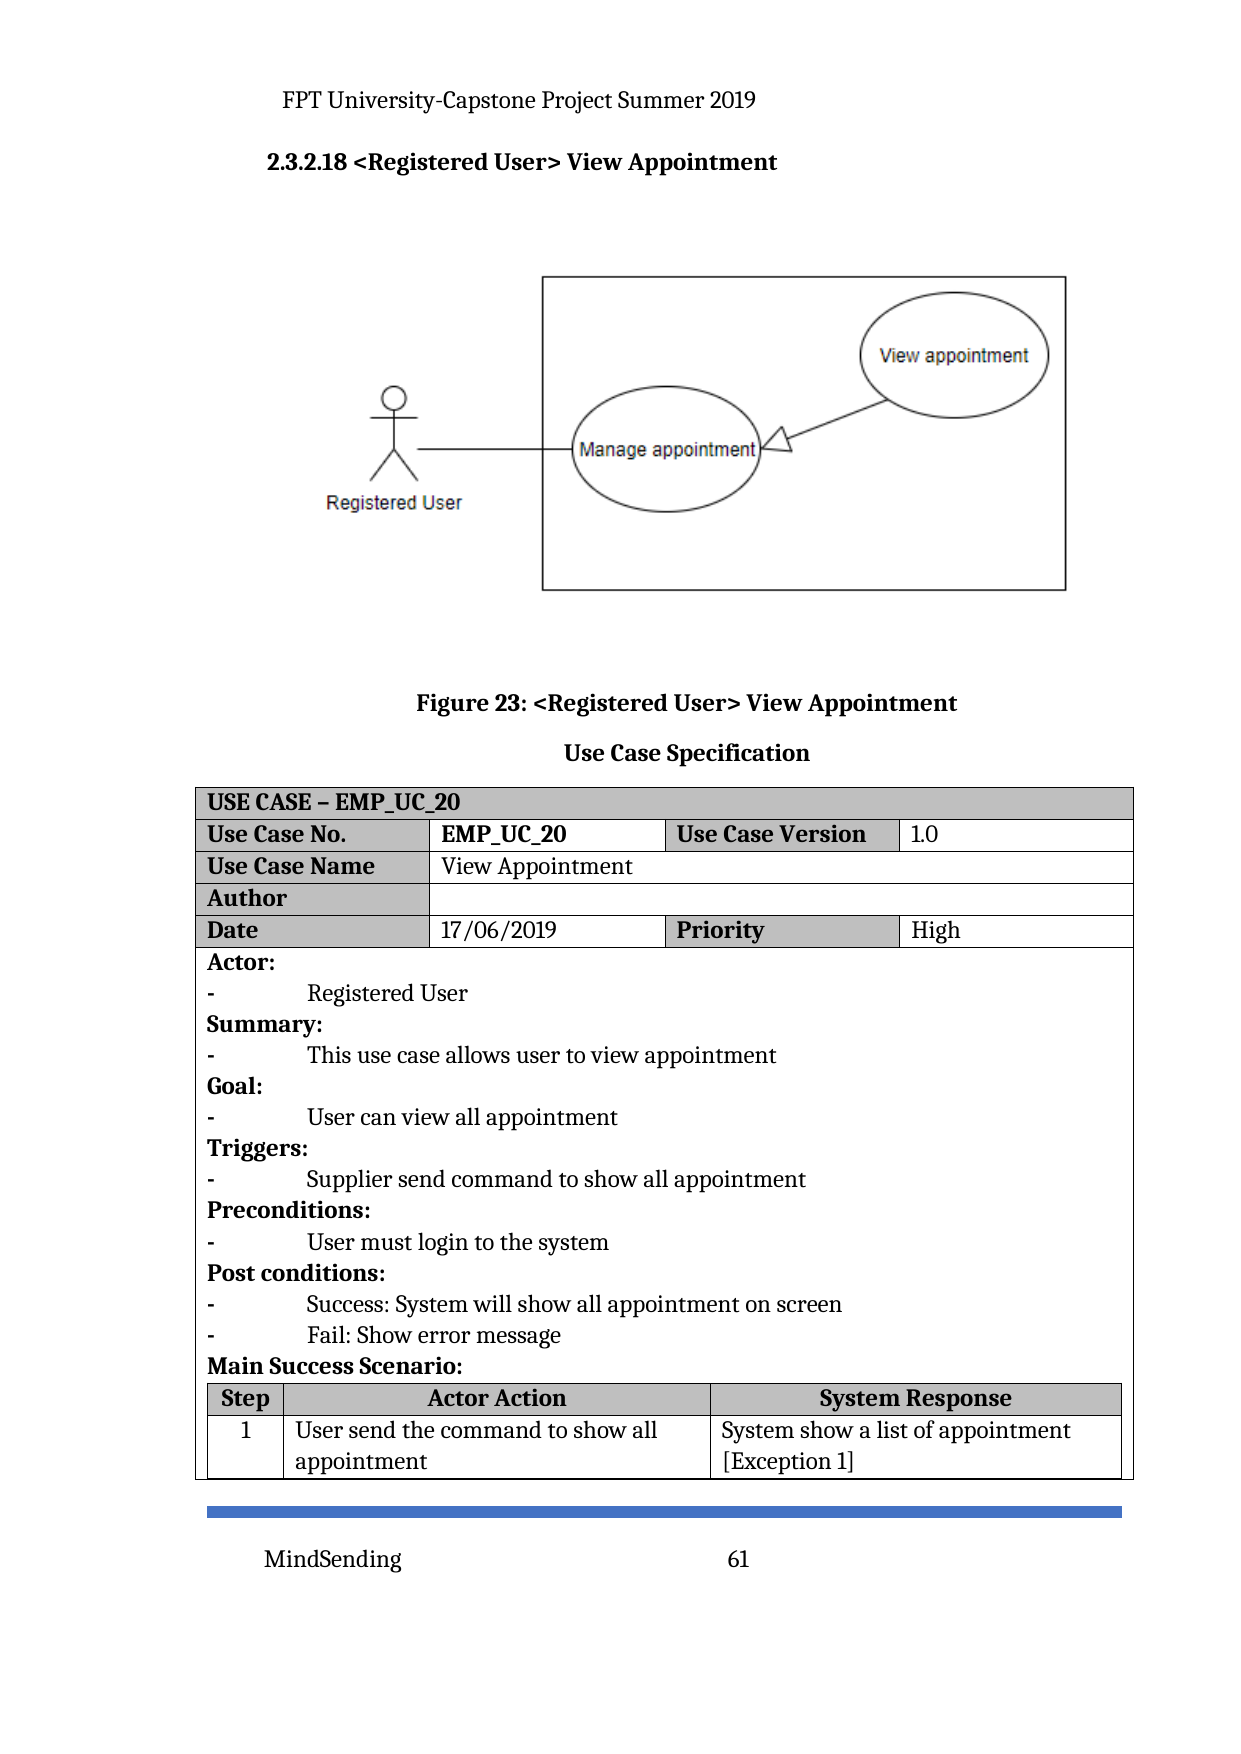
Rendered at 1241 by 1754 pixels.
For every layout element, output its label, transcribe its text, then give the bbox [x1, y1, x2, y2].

table_cell 1.0 [900, 820, 1133, 851]
picture [251, 195, 1133, 671]
table_cell Use Case Version [666, 820, 899, 851]
table_cell EMP_UC_20 [430, 820, 665, 851]
text Use Case Specification [252, 739, 1122, 768]
table_cell High [900, 916, 1133, 947]
table_cell Author [196, 884, 429, 915]
table_cell 17/06/2019 [430, 916, 665, 947]
table_cell [430, 884, 1133, 915]
table_cell Use Case Name [196, 852, 429, 883]
table_cell Use Case No. [196, 820, 429, 851]
table_cell Priority [666, 916, 899, 947]
subtitle 2.3.2.18 <Registered User> View Appointment [267, 148, 1122, 176]
text Figure 23: <Registered User> View Appointment [252, 689, 1122, 718]
table_cell Date [196, 916, 429, 947]
table_header USE CASE – EMP_UC_20 [196, 788, 1133, 819]
table_cell View Appointment [430, 852, 1133, 883]
